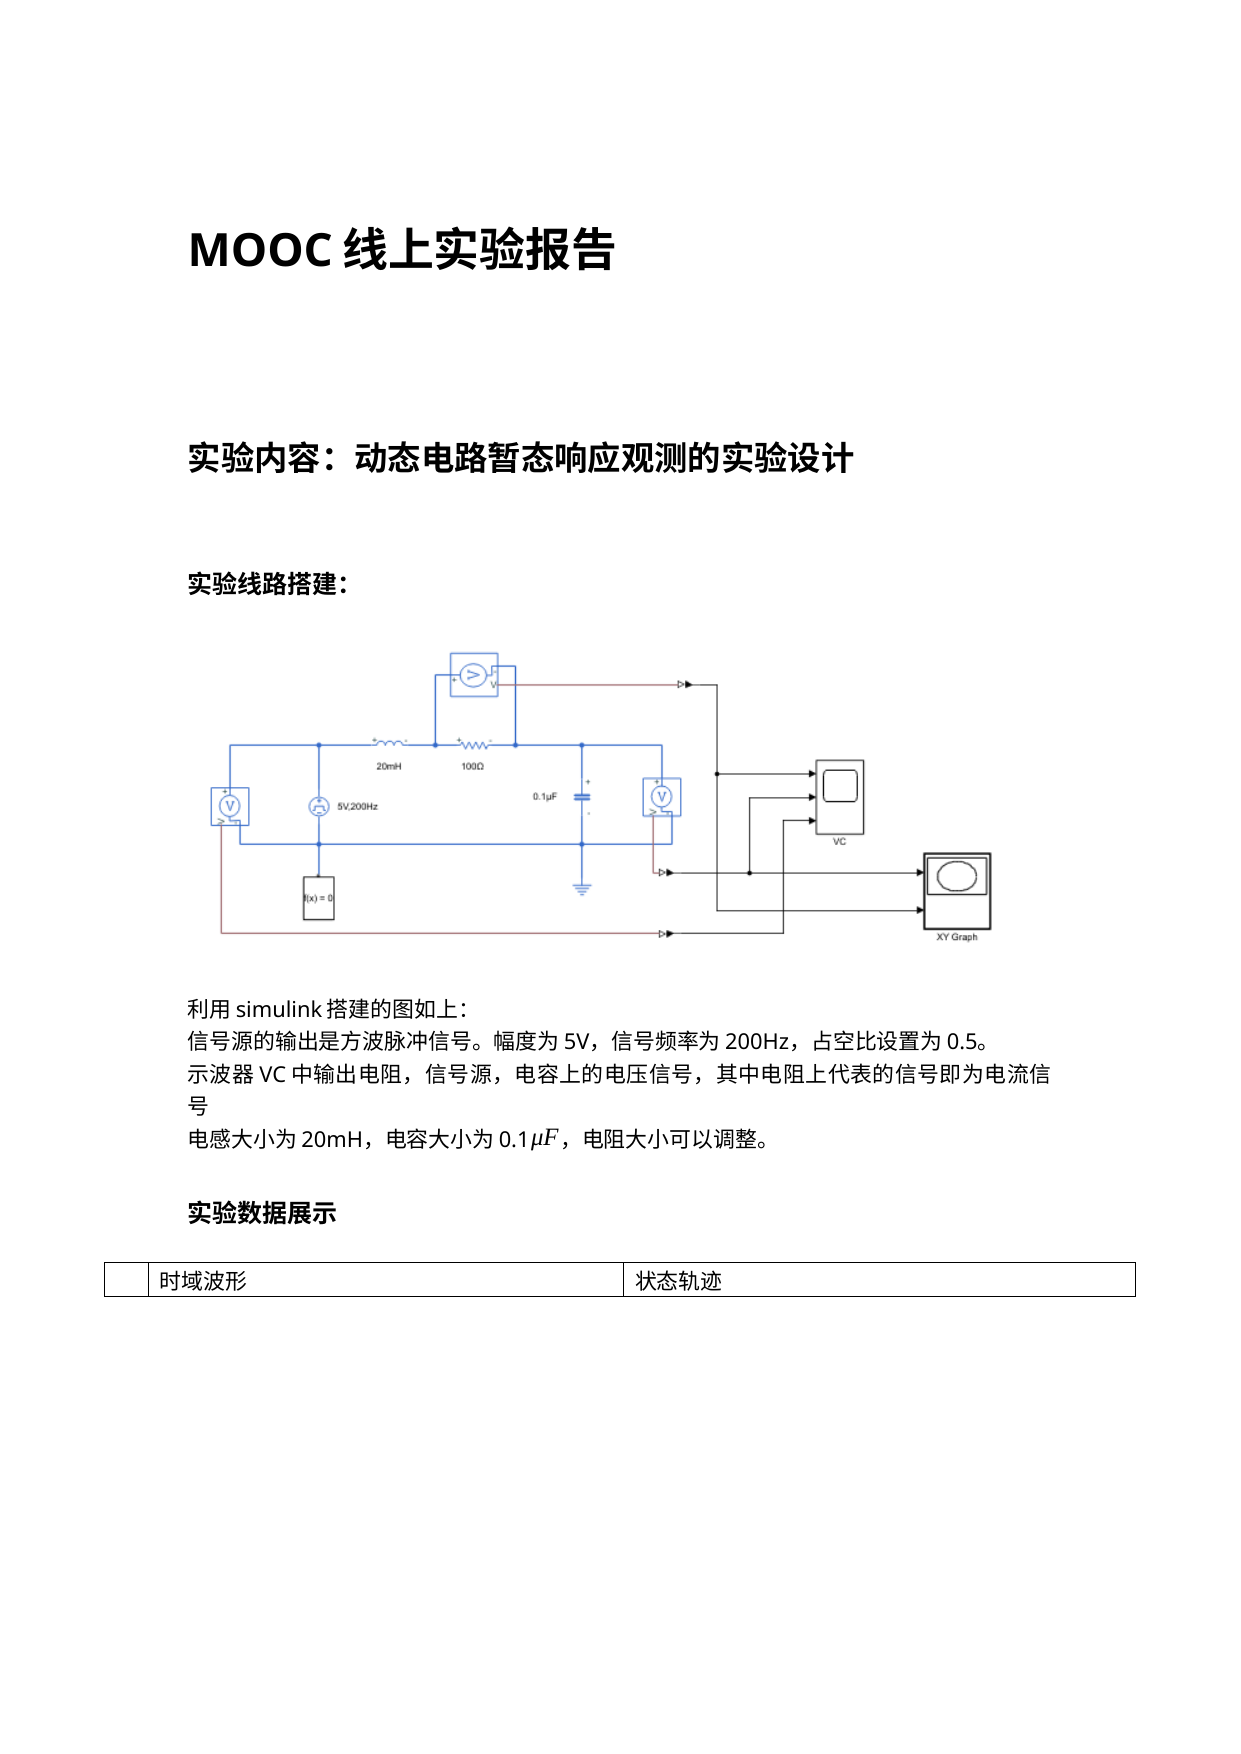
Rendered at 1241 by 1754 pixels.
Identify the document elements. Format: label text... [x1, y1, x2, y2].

text 示波器VC中输出电阻，信号源，电容上的电压信号，其中电阻上代表的信号即为电流信号 [187, 1056, 1053, 1121]
text 信号源的输出是方波脉冲信号。幅度为5V，信号频率为200Hz，占空比设置为0.5。 [187, 1024, 1053, 1056]
table_header 状态轨迹 [624, 1263, 1135, 1296]
subtitle 实验内容：动态电路暂态响应观测的实验设计 [187, 423, 1053, 488]
picture [187, 633, 1012, 988]
subtitle 实验线路搭建： [187, 550, 1053, 615]
subtitle 实验数据展示 [187, 1179, 1053, 1244]
text 利用simulink搭建的图如上： [187, 991, 1053, 1024]
table_header [105, 1263, 148, 1296]
text 电感大小为20mH，电容大小为0.1，电阻大小可以调整。 [187, 1121, 1053, 1154]
subtitle MOOC线上实验报告 [187, 197, 1053, 295]
table_header 时域波形 [149, 1263, 623, 1296]
